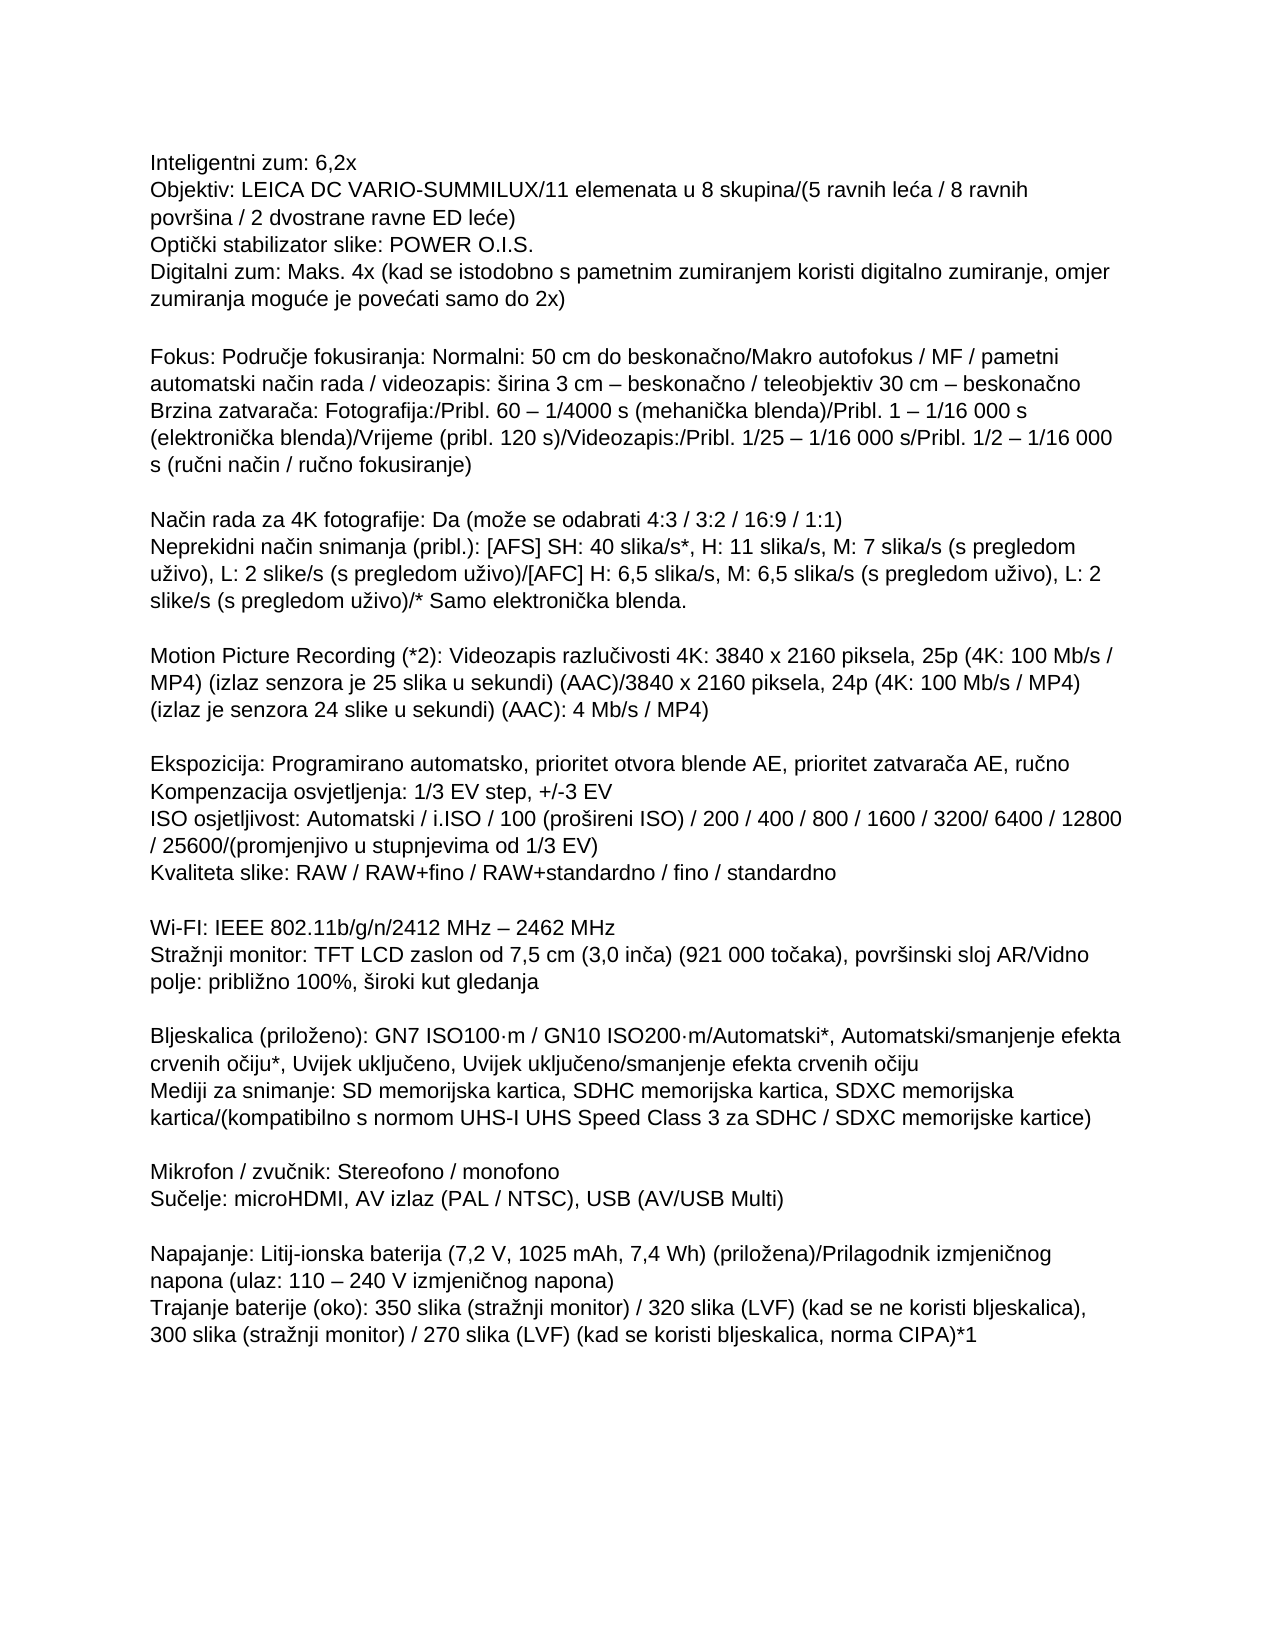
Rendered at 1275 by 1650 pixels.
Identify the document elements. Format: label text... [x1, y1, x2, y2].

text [150, 150, 1125, 341]
text Fokus: Područje fokusiranja: Normalni: 50 cm do beskonačno/Makro autofokus / MF / pametni automatski način rada / videozapis: širina 3 cm – beskonačno / teleobjektiv 30 cm – beskonačno Brzina zatvarača: Fotografija:/Pribl. 60 – 1/4000 s (mehanička blenda)/Pribl. 1 – 1/16 000 s (elektronička blenda)/Vrijeme (pribl. 120 s)/Videozapis:/Pribl. 1/25 – 1/16 000 s/Pribl. 1/2 – 1/16 000 s (ručni način / ručno fokusiranje) Način rada za 4K fotografije: Da (može se odabrati 4:3 / 3:2 / 16:9 / 1:1) Neprekidni način snimanja (pribl.): [AFS] SH: 40 slika/s*, H: 11 slika/s, M: 7 slika/s (s pregledom uživo), L: 2 slike/s (s pregledom uživo)/[AFC] H: 6,5 slika/s, M: 6,5 slika/s (s pregledom uživo), L: 2 slike/s (s pregledom uživo)/* Samo elektronička blenda. Motion Picture Recording (*2): Videozapis razlučivosti 4K: 3840 x 2160 piksela, 25p (4K: 100 Mb/s / MP4) (izlaz senzora je 25 slika u sekundi) (AAC)/3840 x 2160 piksela, 24p (4K: 100 Mb/s / MP4) (izlaz je senzora 24 slike u sekundi) (AAC): 4 Mb/s / MP4) [150, 343, 1125, 722]
text Ekspozicija: Programirano automatsko, prioritet otvora blende AE, prioritet zatvarača AE, ručno Kompenzacija osvjetljenja: 1/3 EV step, +/-3 EV ISO osjetljivost: Automatski / i.ISO / 100 (prošireni ISO) / 200 / 400 / 800 / 1600 / 3200/ 6400 / 12800 / 25600/(promjenjivo u stupnjevima od 1/3 EV) Kvaliteta slike: RAW / RAW+fino / RAW+standardno / fino / standardno Wi-FI: IEEE 802.11b/g/n/2412 MHz – 2462 MHz Stražnji monitor: TFT LCD zaslon od 7,5 cm (3,0 inča) (921 000 točaka), površinski sloj AR/Vidno polje: približno 100%, široki kut gledanja Bljeskalica (priloženo): GN7 ISO100·m / GN10 ISO200·m/Automatski*, Automatski/smanjenje efekta crvenih očiju*, Uvijek uključeno, Uvijek uključeno/smanjenje efekta crvenih očiju Mediji za snimanje: SD memorijska kartica, SDHC memorijska kartica, SDXC memorijska kartica/(kompatibilno s normom UHS-I UHS Speed Class 3 za SDHC / SDXC memorijske kartice) Mikrofon / zvučnik: Stereofono / monofono Sučelje: microHDMI, AV izlaz (PAL / NTSC), USB (AV/USB Multi) Napajanje: Litij-ionska baterija (7,2 V, 1025 mAh, 7,4 Wh) (priložena)/Prilagodnik izmjeničnog napona (ulaz: 110 – 240 V izmjeničnog napona) Trajanje baterije (oko): 350 slika (stražnji monitor) / 320 slika (LVF) (kad se ne koristi bljeskalica), 300 slika (stražnji monitor) / 270 slika (LVF) (kad se koristi bljeskalica, norma CIPA)*1 [150, 724, 1125, 1378]
